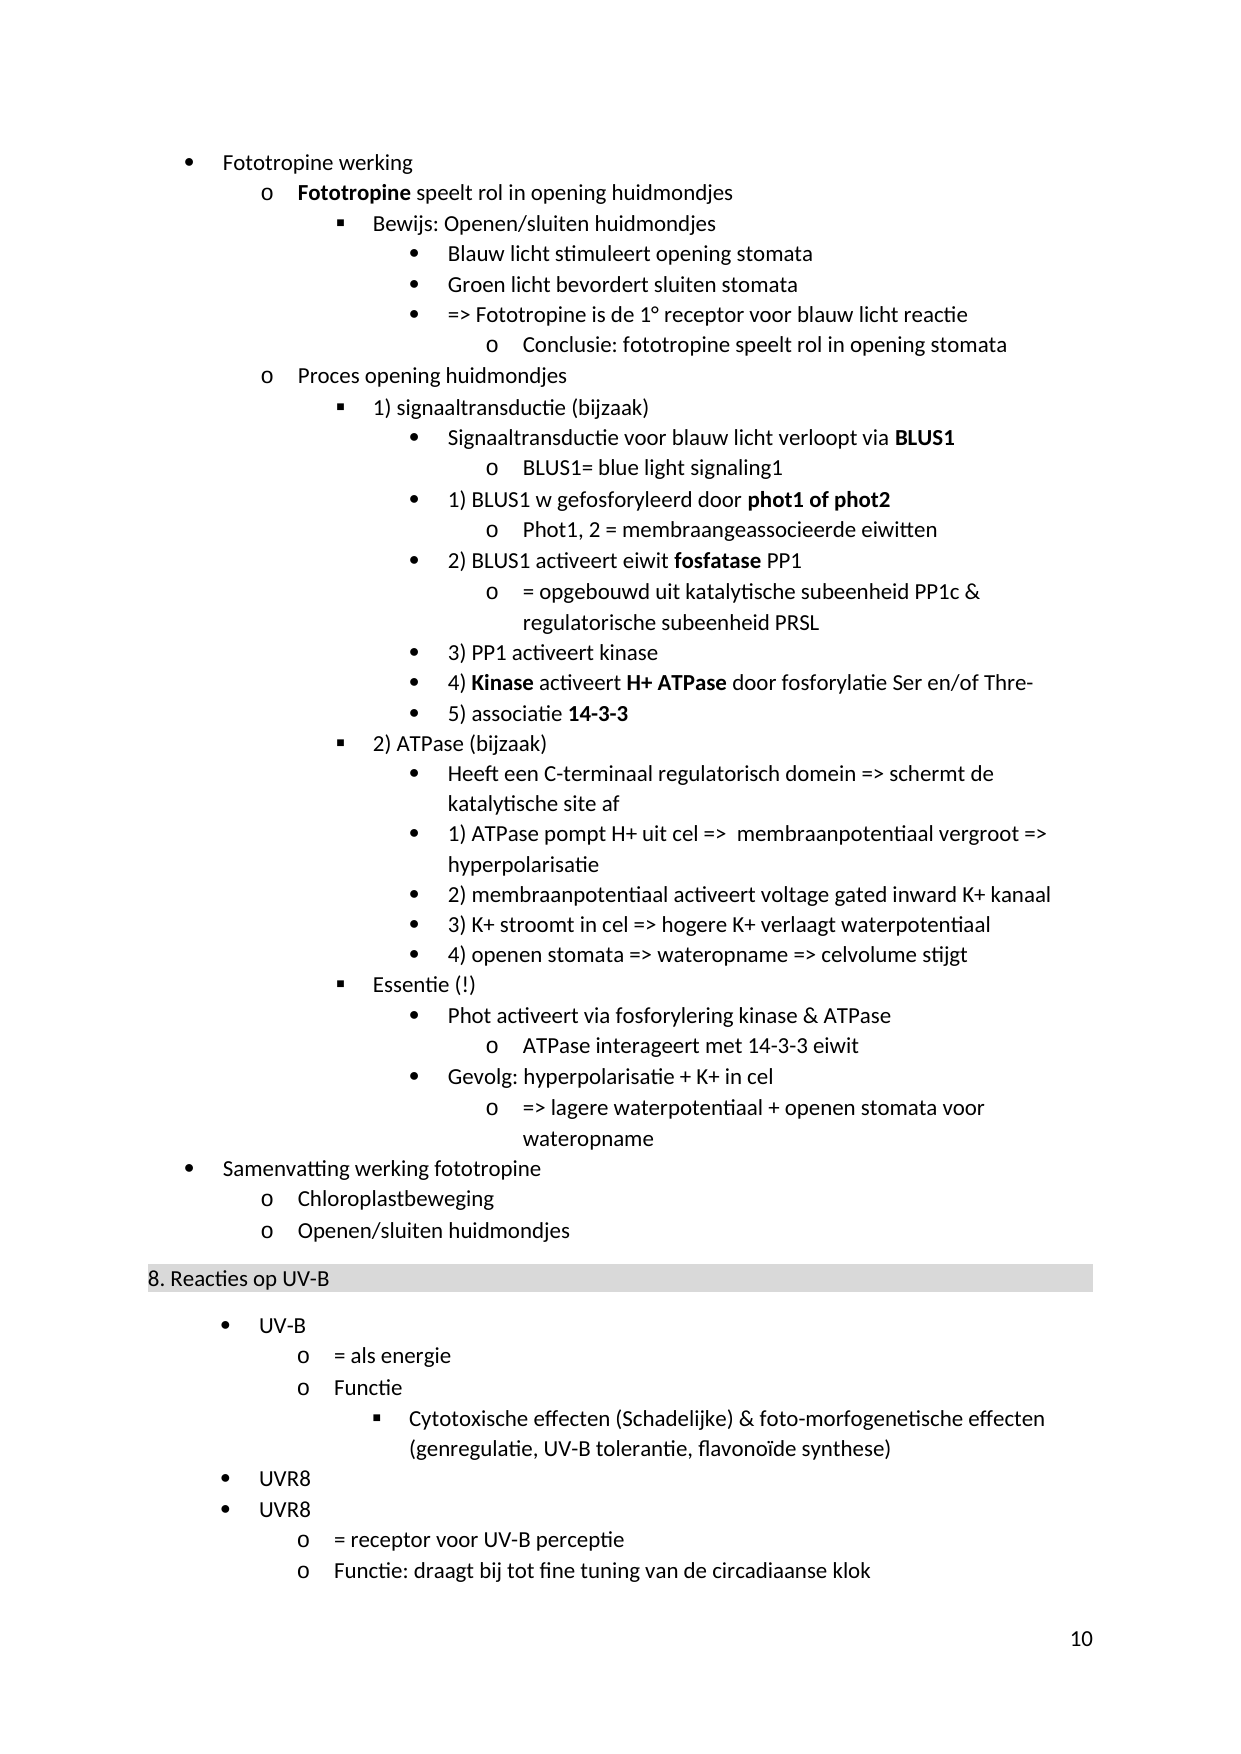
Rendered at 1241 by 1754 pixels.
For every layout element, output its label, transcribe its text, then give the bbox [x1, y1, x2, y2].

list = opgebouwd uit katalytische subeenheid PP1c & regulatorische subeenheid PRSL [485, 577, 1093, 636]
list 3) K+ stroomt in cel => hogere K+ verlaagt waterpotentiaal [410, 910, 1093, 938]
list BLUS1= blue light signaling1 [485, 453, 1093, 483]
list UVR8 [221, 1495, 1093, 1523]
list Blauw licht stimuleert opening stomata [410, 239, 1093, 267]
list 2) BLUS1 activeert eiwit fosfatase PP1 [410, 547, 1093, 574]
list Samenvatting werking fototropine [185, 1154, 1093, 1182]
list Phot activeert via fosforylering kinase & ATPase [410, 1001, 1093, 1029]
list Openen/sluiten huidmondjes [260, 1216, 1093, 1245]
list 4) Kinase activeert H+ ATPase door fosforylatie Ser en/of Thre- [410, 668, 1093, 697]
list Fototropine speelt rol in opening huidmondjes [260, 178, 1093, 207]
list Functie: draagt bij tot fine tuning van de circadiaanse klok [296, 1556, 1093, 1586]
list 1) signaaltransductie (bijzaak) [335, 393, 1093, 421]
list ATPase interageert met 14-3-3 eiwit [485, 1031, 1093, 1060]
list Essentie (!) [335, 971, 1093, 999]
list 1) ATPase pompt H+ uit cel => membraanpotentiaal vergroot => hyperpolarisatie [410, 819, 1093, 878]
list 2) membraanpotentiaal activeert voltage gated inward K+ kanaal [410, 880, 1093, 908]
list 2) ATPase (bijzaak) [335, 729, 1093, 757]
list Cytotoxische effecten (Schadelijke) & foto-morfogenetische effecten (genregulatie, UV-B tolerantie, flavonoïde synthese) [371, 1404, 1093, 1462]
list Signaaltransductie voor blauw licht verloopt via BLUS1 [410, 423, 1093, 451]
text 8. Reacties op UV-B [148, 1264, 1093, 1292]
list 3) PP1 activeert kinase [410, 638, 1093, 666]
list 4) openen stomata => wateropname => celvolume stijgt [410, 940, 1093, 968]
list Heeft een C-terminaal regulatorisch domein => schermt de katalytische site af [410, 759, 1093, 817]
list 5) associatie 14-3-3 [410, 699, 1093, 727]
list Fototropine werking [185, 148, 1093, 176]
list Chloroplastbeweging [260, 1184, 1093, 1214]
list 1) BLUS1 w gefosforyleerd door phot1 of phot2 [410, 485, 1093, 513]
list UVR8 [221, 1464, 1093, 1492]
list Groen licht bevordert sluiten stomata [410, 270, 1093, 298]
list = als energie [296, 1341, 1093, 1370]
list Proces opening huidmondjes [260, 362, 1093, 391]
list => lagere waterpotentiaal + openen stomata voor wateropname [485, 1093, 1093, 1152]
list UV-B [221, 1311, 1093, 1339]
list Bewijs: Openen/sluiten huidmondjes [335, 209, 1093, 237]
list => Fototropine is de 1° receptor voor blauw licht reactie [410, 300, 1093, 328]
list Functie [296, 1373, 1093, 1402]
list Phot1, 2 = membraangeassocieerde eiwitten [485, 515, 1093, 544]
list Conclusie: fototropine speelt rol in opening stomata [485, 330, 1093, 359]
list = receptor voor UV-B perceptie [296, 1525, 1093, 1554]
list Gevolg: hyperpolarisatie + K+ in cel [410, 1062, 1093, 1091]
